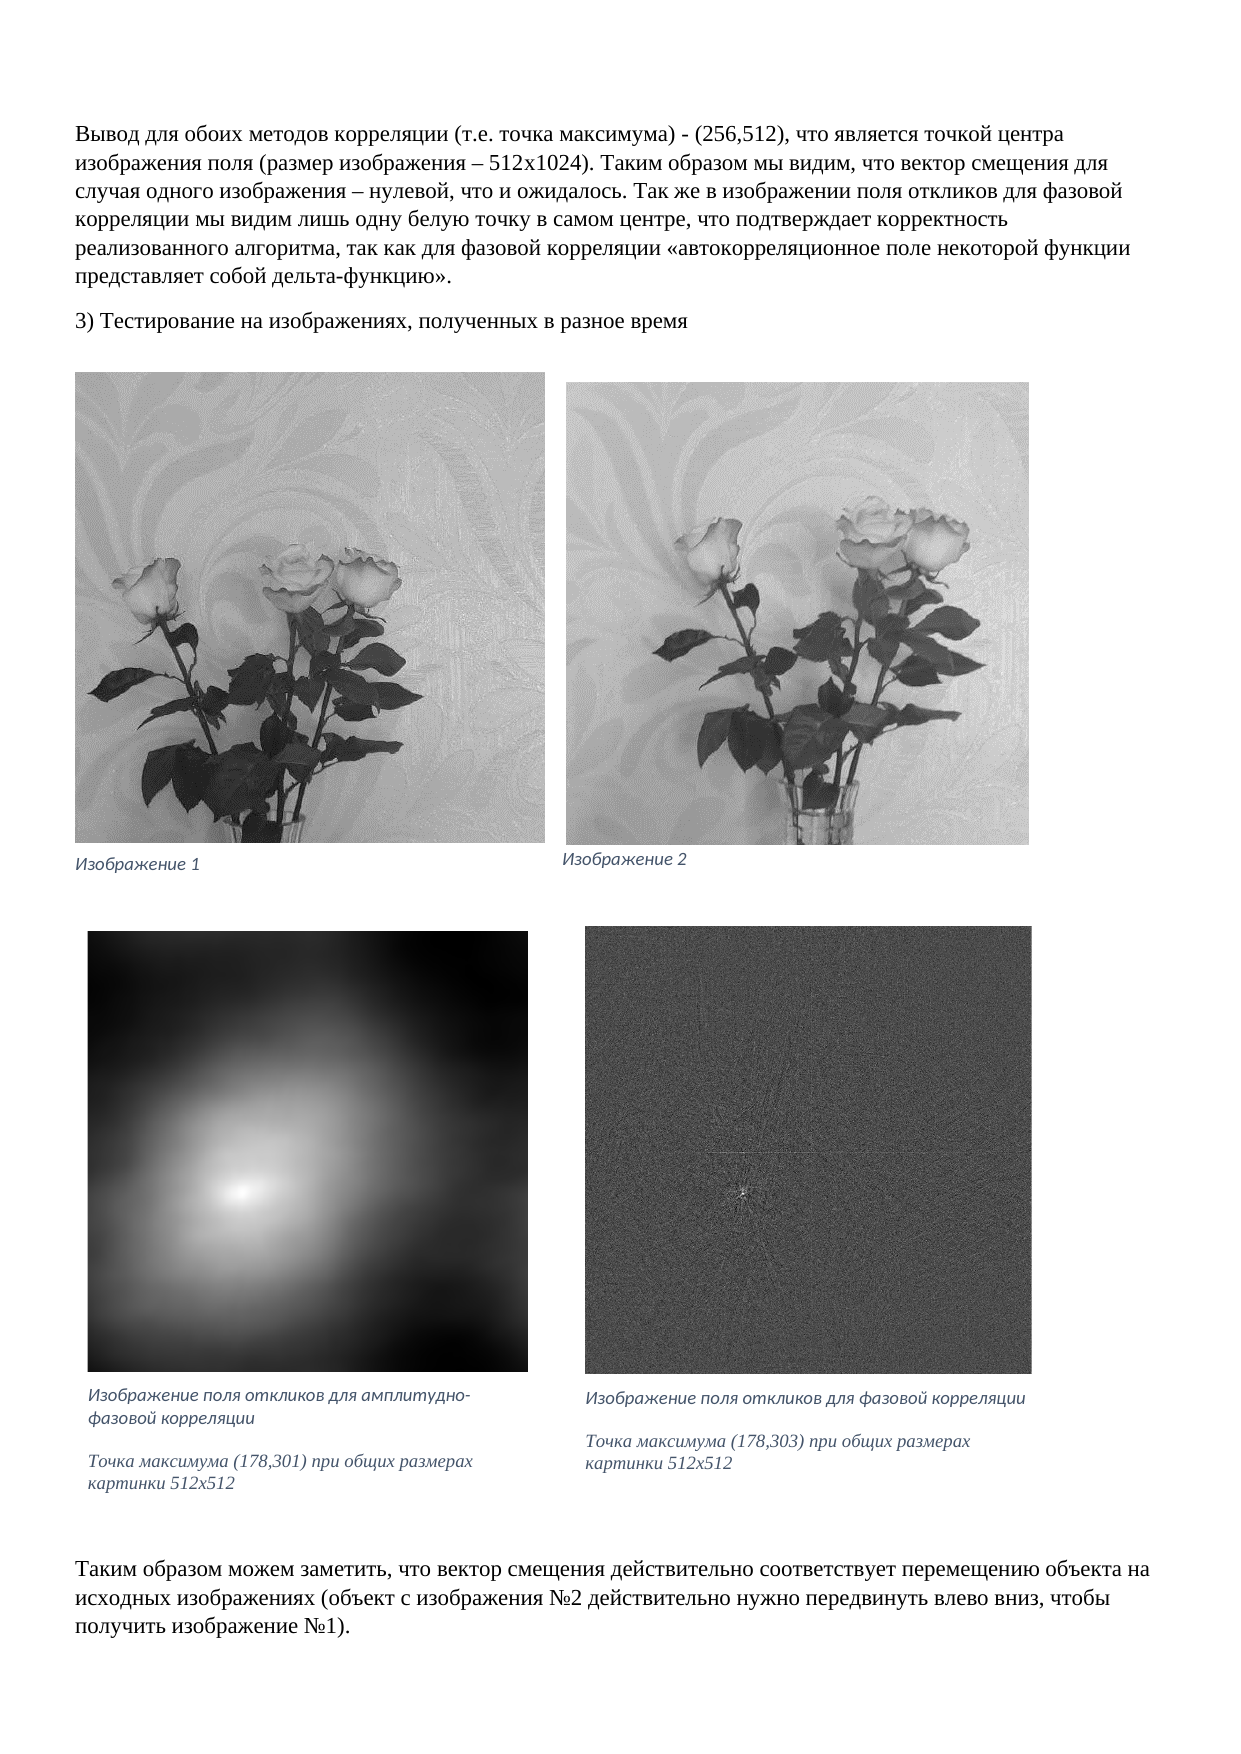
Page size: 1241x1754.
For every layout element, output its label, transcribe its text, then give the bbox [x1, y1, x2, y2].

text Вывод для обоих методов корреляции (т.е. точка максимума) - (256,512), что является точкой центра изображения поля (размер изображения – 512x1024). Таким образом мы видим, что вектор смещения для случая одного изображения – нулевой, что и ожидалось. Так же в изображении поля откликов для фазовой корреляции мы видим лишь одну белую точку в самом центре, что подтверждает корректность реализованного алгоритма, так как для фазовой корреляции «автокорреляционное поле некоторой функции представляет собой дельта-функцию». [75, 120, 1165, 289]
picture [566, 382, 1029, 845]
picture [585, 926, 1032, 1374]
picture [87, 931, 528, 1372]
picture [75, 372, 545, 843]
text 3) Тестирование на изображениях, полученных в разное время [75, 307, 1165, 364]
text Таким образом можем заметить, что вектор смещения действительно соответствует перемещению объекта на исходных изображениях (объект с изображения №2 действительно нужно передвинуть влево вниз, чтобы получить изображение №1). [75, 1556, 1165, 1639]
